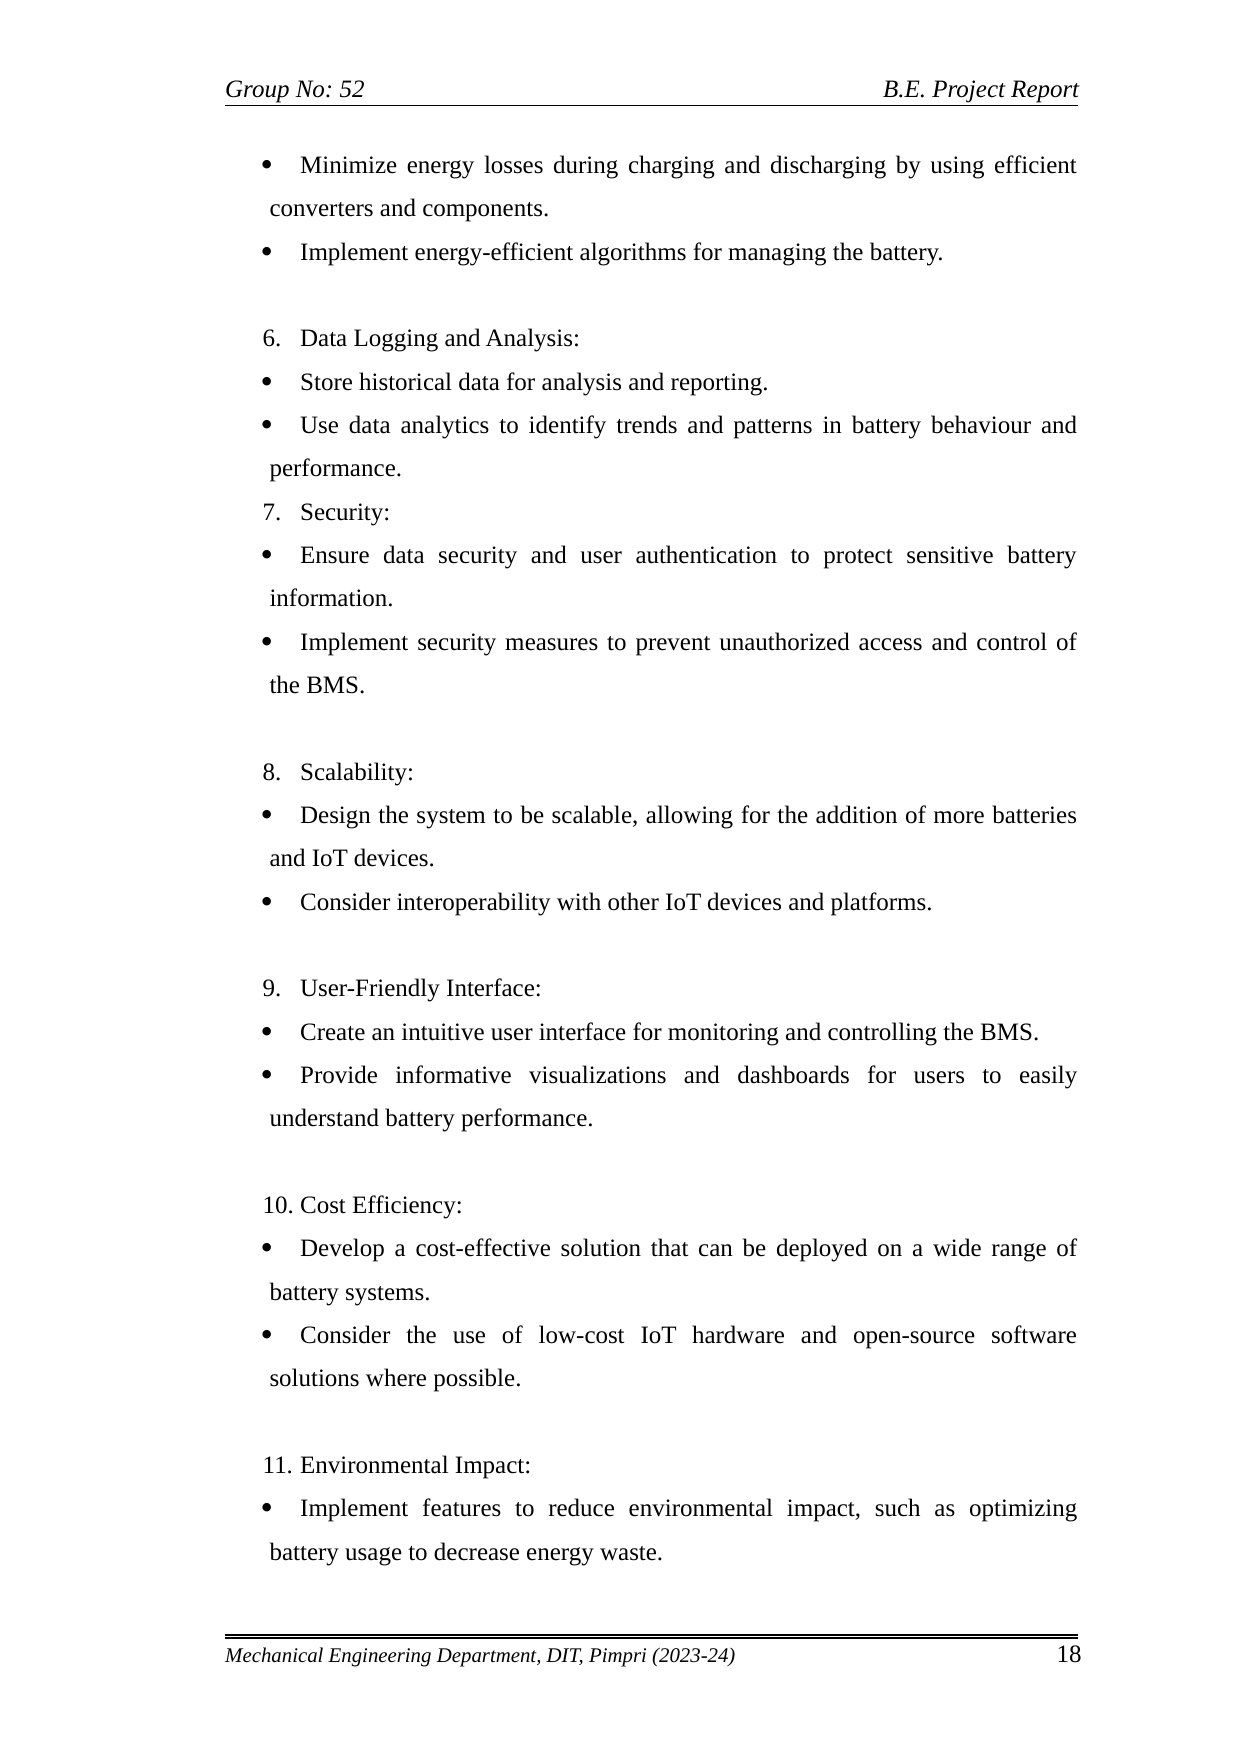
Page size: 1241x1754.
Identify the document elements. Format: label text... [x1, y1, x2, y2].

list Design the system to be scalable, allowing for the addition of more batteries and IoT devices. [262, 800, 1078, 872]
list Implement security measures to prevent unauthorized access and control of the BMS. [262, 627, 1078, 699]
list Cost Efficiency: [262, 1190, 1078, 1219]
list Consider interoperability with other IoT devices and platforms. [262, 887, 1078, 915]
list Develop a cost-effective solution that can be deployed on a wide range of battery systems. [262, 1233, 1078, 1305]
list Consider the use of low-cost IoT hardware and open-source software solutions where possible. [262, 1320, 1078, 1392]
list Store historical data for analysis and reporting. [262, 367, 1078, 395]
list Use data analytics to identify trends and patterns in battery behaviour and performance. [262, 410, 1078, 482]
list Implement energy-efficient algorithms for managing the battery. [262, 237, 1078, 265]
list Security: [262, 497, 1078, 525]
list Scalability: [262, 757, 1078, 785]
list Data Logging and Analysis: [262, 323, 1078, 352]
list User-Friendly Interface: [262, 973, 1078, 1002]
list Environmental Impact: [262, 1450, 1078, 1479]
list Implement features to reduce environmental impact, such as optimizing battery usage to decrease energy waste. [262, 1493, 1078, 1565]
list Minimize energy losses during charging and discharging by using efficient converters and components. [262, 150, 1078, 222]
list Provide informative visualizations and dashboards for users to easily understand battery performance. [262, 1060, 1078, 1132]
list Create an intuitive user interface for monitoring and controlling the BMS. [262, 1017, 1078, 1045]
list Ensure data security and user authentication to protect sensitive battery information. [262, 540, 1078, 612]
